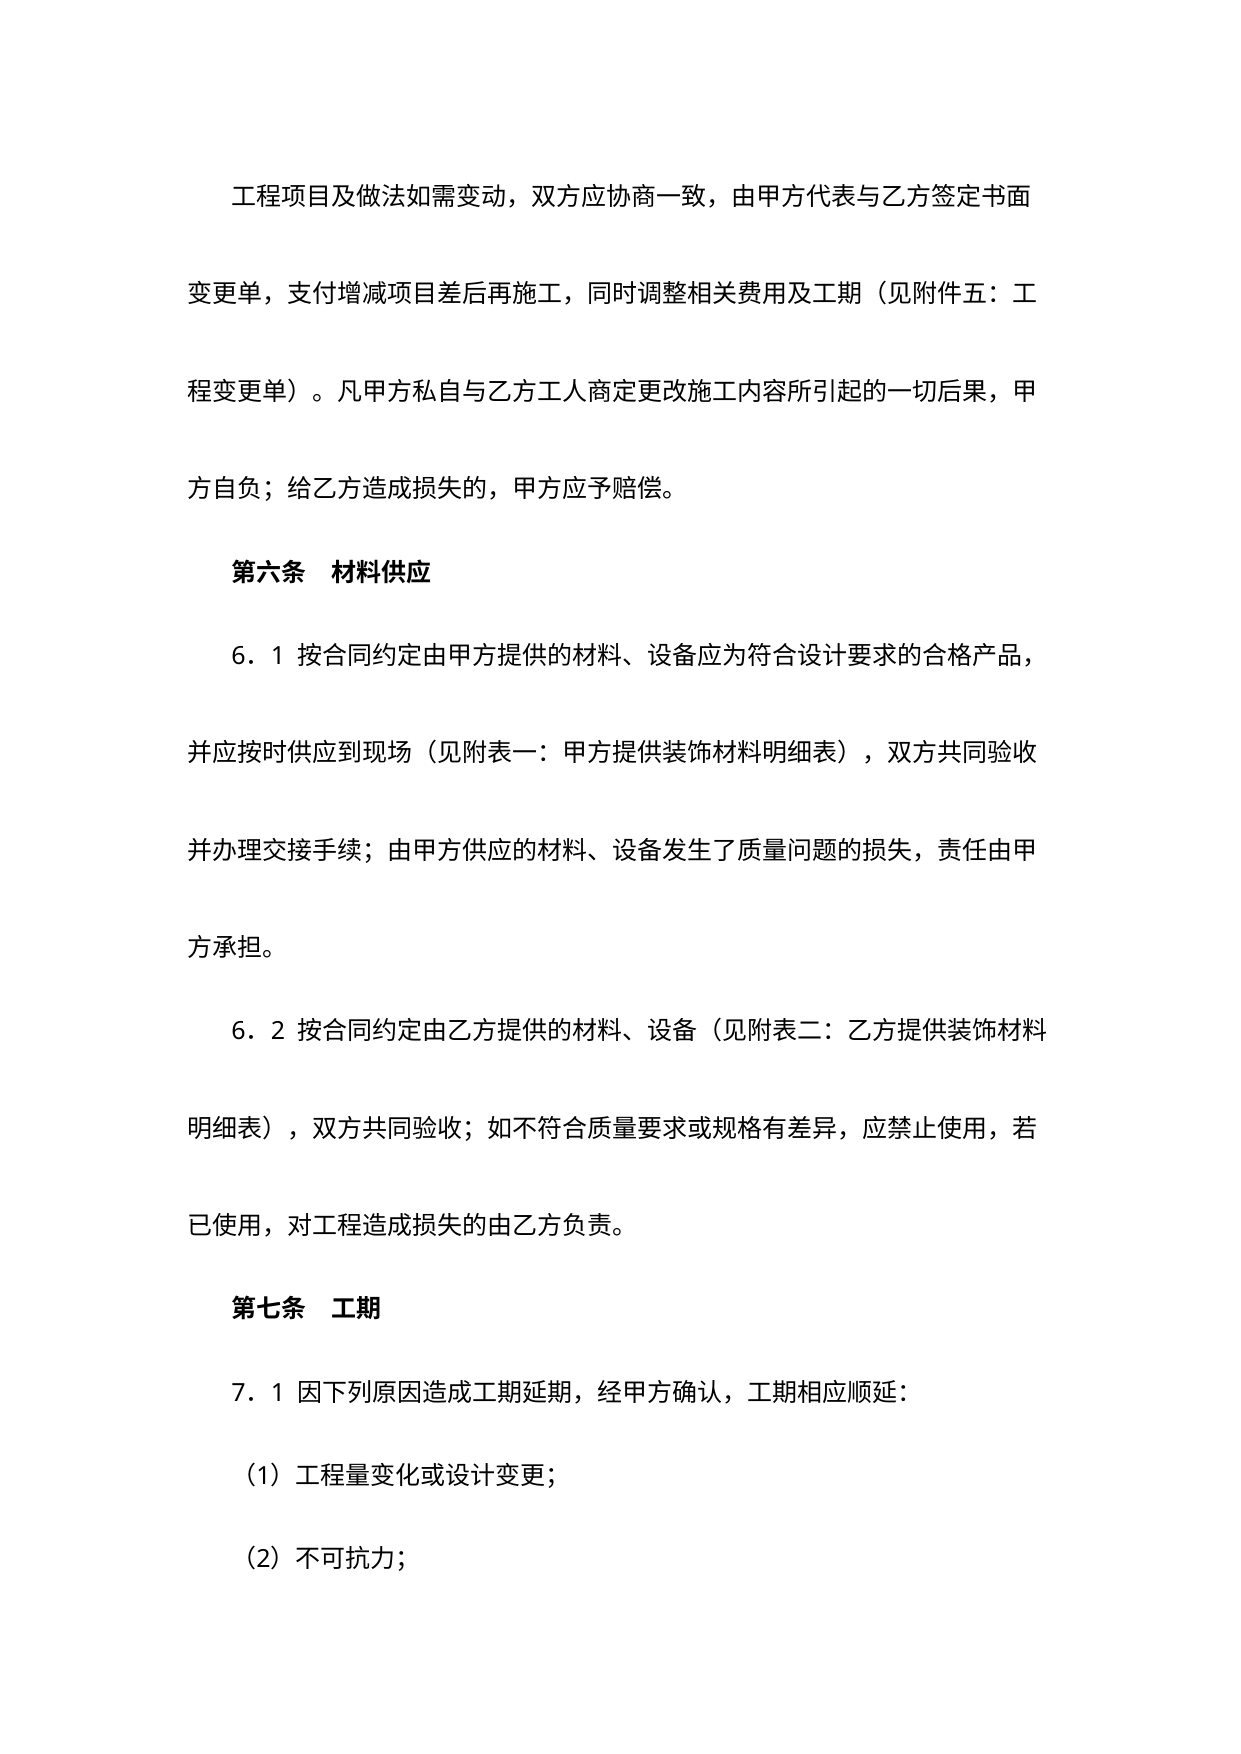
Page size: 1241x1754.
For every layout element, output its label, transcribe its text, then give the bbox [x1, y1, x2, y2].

text 7．1 因下列原因造成工期延期，经甲方确认，工期相应顺延： [187, 1358, 1053, 1423]
text 第六条 材料供应 [187, 538, 1053, 603]
text 6．2 按合同约定由乙方提供的材料、设备（见附表二：乙方提供装饰材料明细表），双方共同验收；如不符合质量要求或规格有差异，应禁止使用，若已使用，对工程造成损失的由乙方负责。 [187, 996, 1053, 1256]
text （1）工程量变化或设计变更； [187, 1441, 1053, 1506]
text （2）不可抗力； [187, 1524, 1053, 1589]
text 第七条 工期 [187, 1274, 1053, 1339]
text 6．1 按合同约定由甲方提供的材料、设备应为符合设计要求的合格产品，并应按时供应到现场（见附表一：甲方提供装饰材料明细表），双方共同验收并办理交接手续；由甲方供应的材料、设备发生了质量问题的损失，责任由甲方承担。 [187, 621, 1053, 978]
text 工程项目及做法如需变动，双方应协商一致，由甲方代表与乙方签定书面变更单，支付增减项目差后再施工，同时调整相关费用及工期（见附件五：工程变更单）。凡甲方私自与乙方工人商定更改施工内容所引起的一切后果，甲方自负；给乙方造成损失的，甲方应予赔偿。 [187, 162, 1053, 519]
